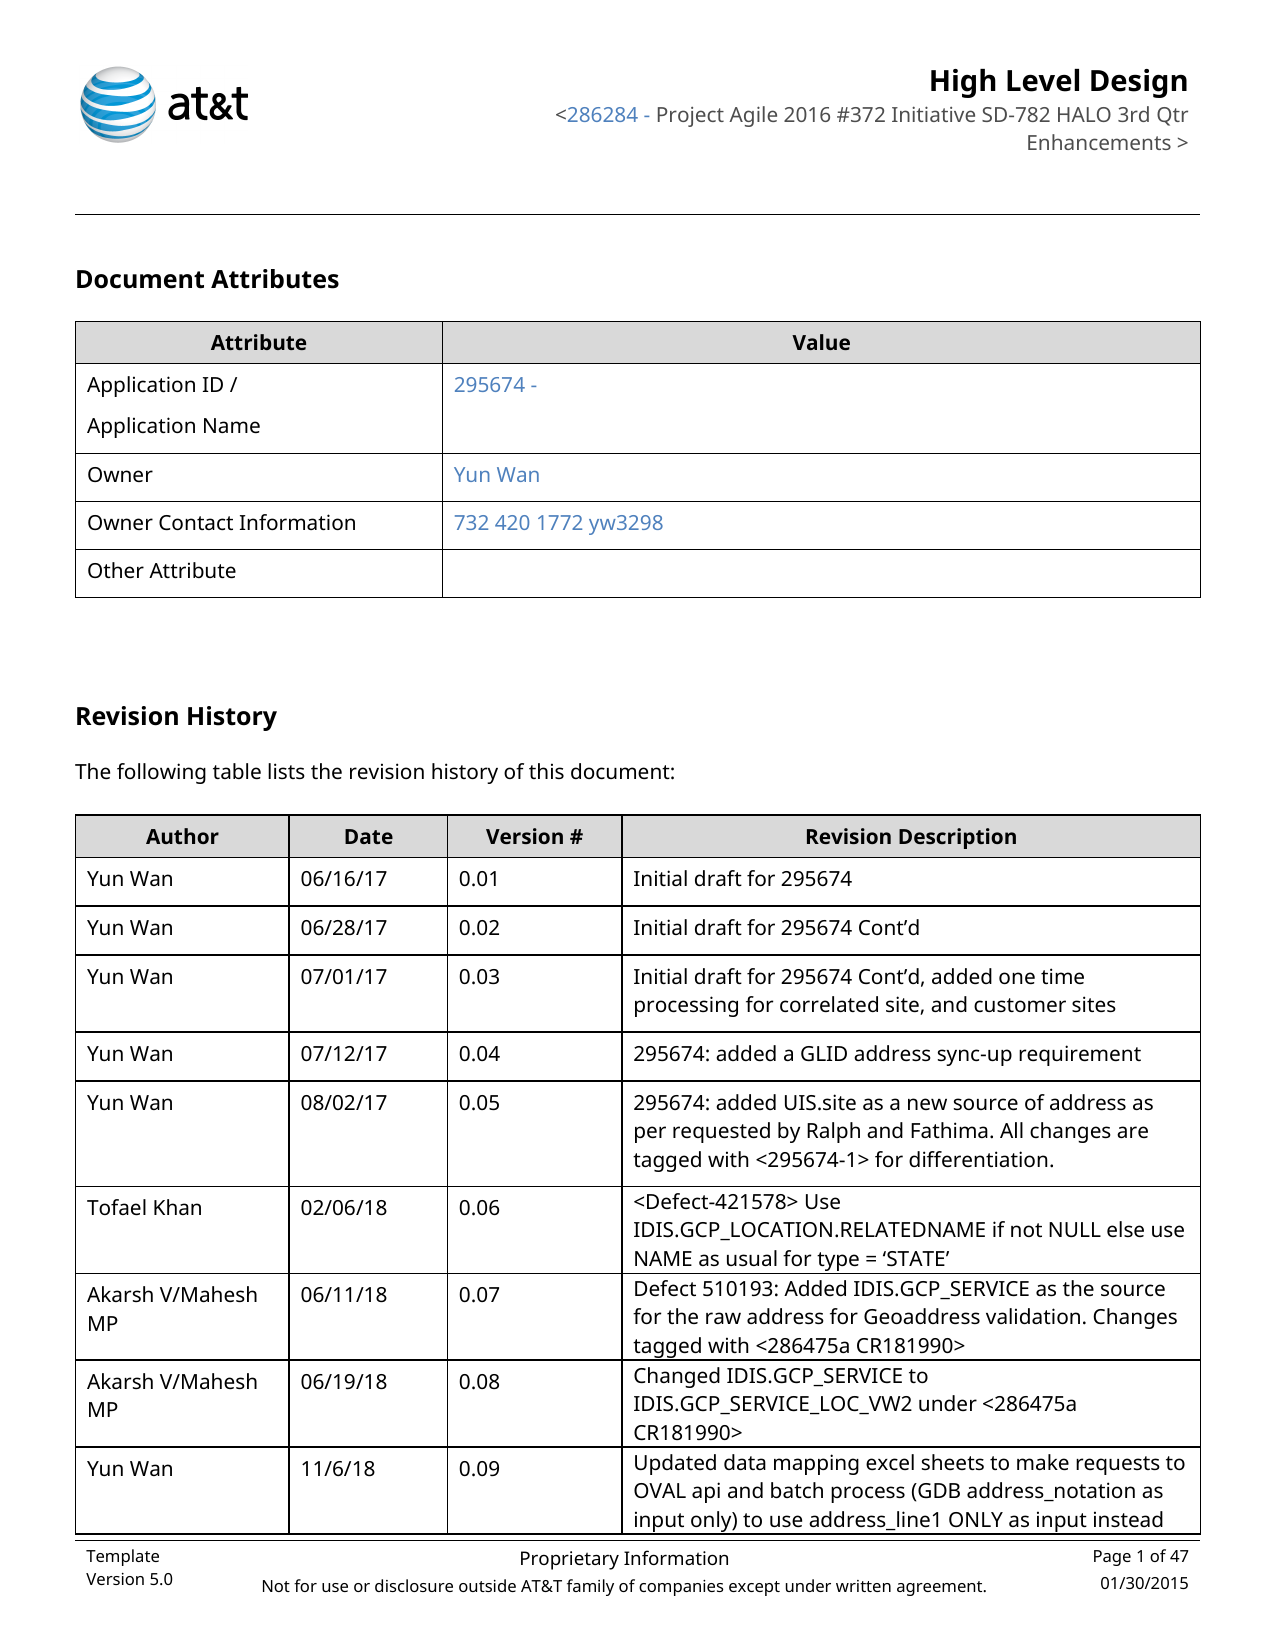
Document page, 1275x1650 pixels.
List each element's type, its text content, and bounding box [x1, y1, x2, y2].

table_cell [443, 550, 1200, 597]
table_cell 0.03 [448, 956, 621, 1031]
table_cell Initial draft for 295674 [623, 858, 1200, 905]
table_cell Other Attribute [76, 550, 442, 597]
table_cell 0.01 [448, 858, 621, 905]
table_header Date [290, 816, 447, 857]
table_cell 07/01/17 [290, 956, 447, 1031]
table_cell 295674: added a GLID address sync-up requirement [623, 1033, 1200, 1080]
table_cell Defect 510193: Added IDIS.GCP_SERVICE as the source for the raw address for Geoaddress validation. Changes tagged with <286475a CR181990> [623, 1274, 1200, 1359]
table_cell 0.06 [448, 1187, 621, 1272]
table_header Author [76, 816, 288, 857]
table_header Version # [448, 816, 621, 857]
table_cell 732 420 1772 yw3298 [443, 502, 1200, 549]
table_cell Akarsh V/Mahesh MP [76, 1274, 288, 1359]
table_cell 06/11/18 [290, 1274, 447, 1359]
table_cell 0.09 [448, 1448, 621, 1533]
table_cell 0.08 [448, 1361, 621, 1446]
text Revision History [75, 698, 1200, 732]
table_cell Owner Contact Information [76, 502, 442, 549]
table_cell 11/6/18 [290, 1448, 447, 1533]
table_cell 06/16/17 [290, 858, 447, 905]
table_cell 0.02 [448, 907, 621, 954]
table_cell Initial draft for 295674 Cont’d [623, 907, 1200, 954]
table_header Attribute [76, 322, 442, 363]
table_header Value [443, 322, 1200, 363]
table_cell 0.05 [448, 1082, 621, 1186]
table_cell Yun Wan [76, 1082, 288, 1186]
table_cell Owner [76, 454, 442, 501]
table_cell 06/19/18 [290, 1361, 447, 1446]
text The following table lists the revision history of this document: [75, 757, 1200, 786]
table_cell Yun Wan [76, 956, 288, 1031]
table_cell 295674: added UIS.site as a new source of address as per requested by Ralph and Fathima. All changes are tagged with <295674-1> for differentiation. [623, 1082, 1200, 1186]
table_cell 295674 - [443, 364, 1200, 452]
table_cell Yun Wan [76, 907, 288, 954]
table_cell Changed IDIS.GCP_SERVICE to IDIS.GCP_SERVICE_LOC_VW2 under <286475a CR181990> [623, 1361, 1200, 1446]
table_cell Yun Wan [76, 1448, 288, 1533]
table_cell 07/12/17 [290, 1033, 447, 1080]
text Document Attributes [75, 262, 1200, 296]
table_cell 02/06/18 [290, 1187, 447, 1272]
table_cell Tofael Khan [76, 1187, 288, 1272]
table_cell Initial draft for 295674 Cont’d, added one time processing for correlated site, and customer sites [623, 956, 1200, 1031]
picture [79, 65, 249, 144]
table_cell 06/28/17 [290, 907, 447, 954]
table_cell <Defect-421578> Use IDIS.GCP_LOCATION.RELATEDNAME if not NULL else use NAME as usual for type = ‘STATE’ [623, 1187, 1200, 1272]
table_header Revision Description [623, 816, 1200, 857]
table_cell Application ID / Application Name [76, 364, 442, 452]
table_cell 0.07 [448, 1274, 621, 1359]
table_cell 0.04 [448, 1033, 621, 1080]
table_cell Yun Wan [443, 454, 1200, 501]
table_cell Yun Wan [76, 1033, 288, 1080]
table_cell 08/02/17 [290, 1082, 447, 1186]
table_cell Akarsh V/Mahesh MP [76, 1361, 288, 1446]
table_cell Yun Wan [76, 858, 288, 905]
